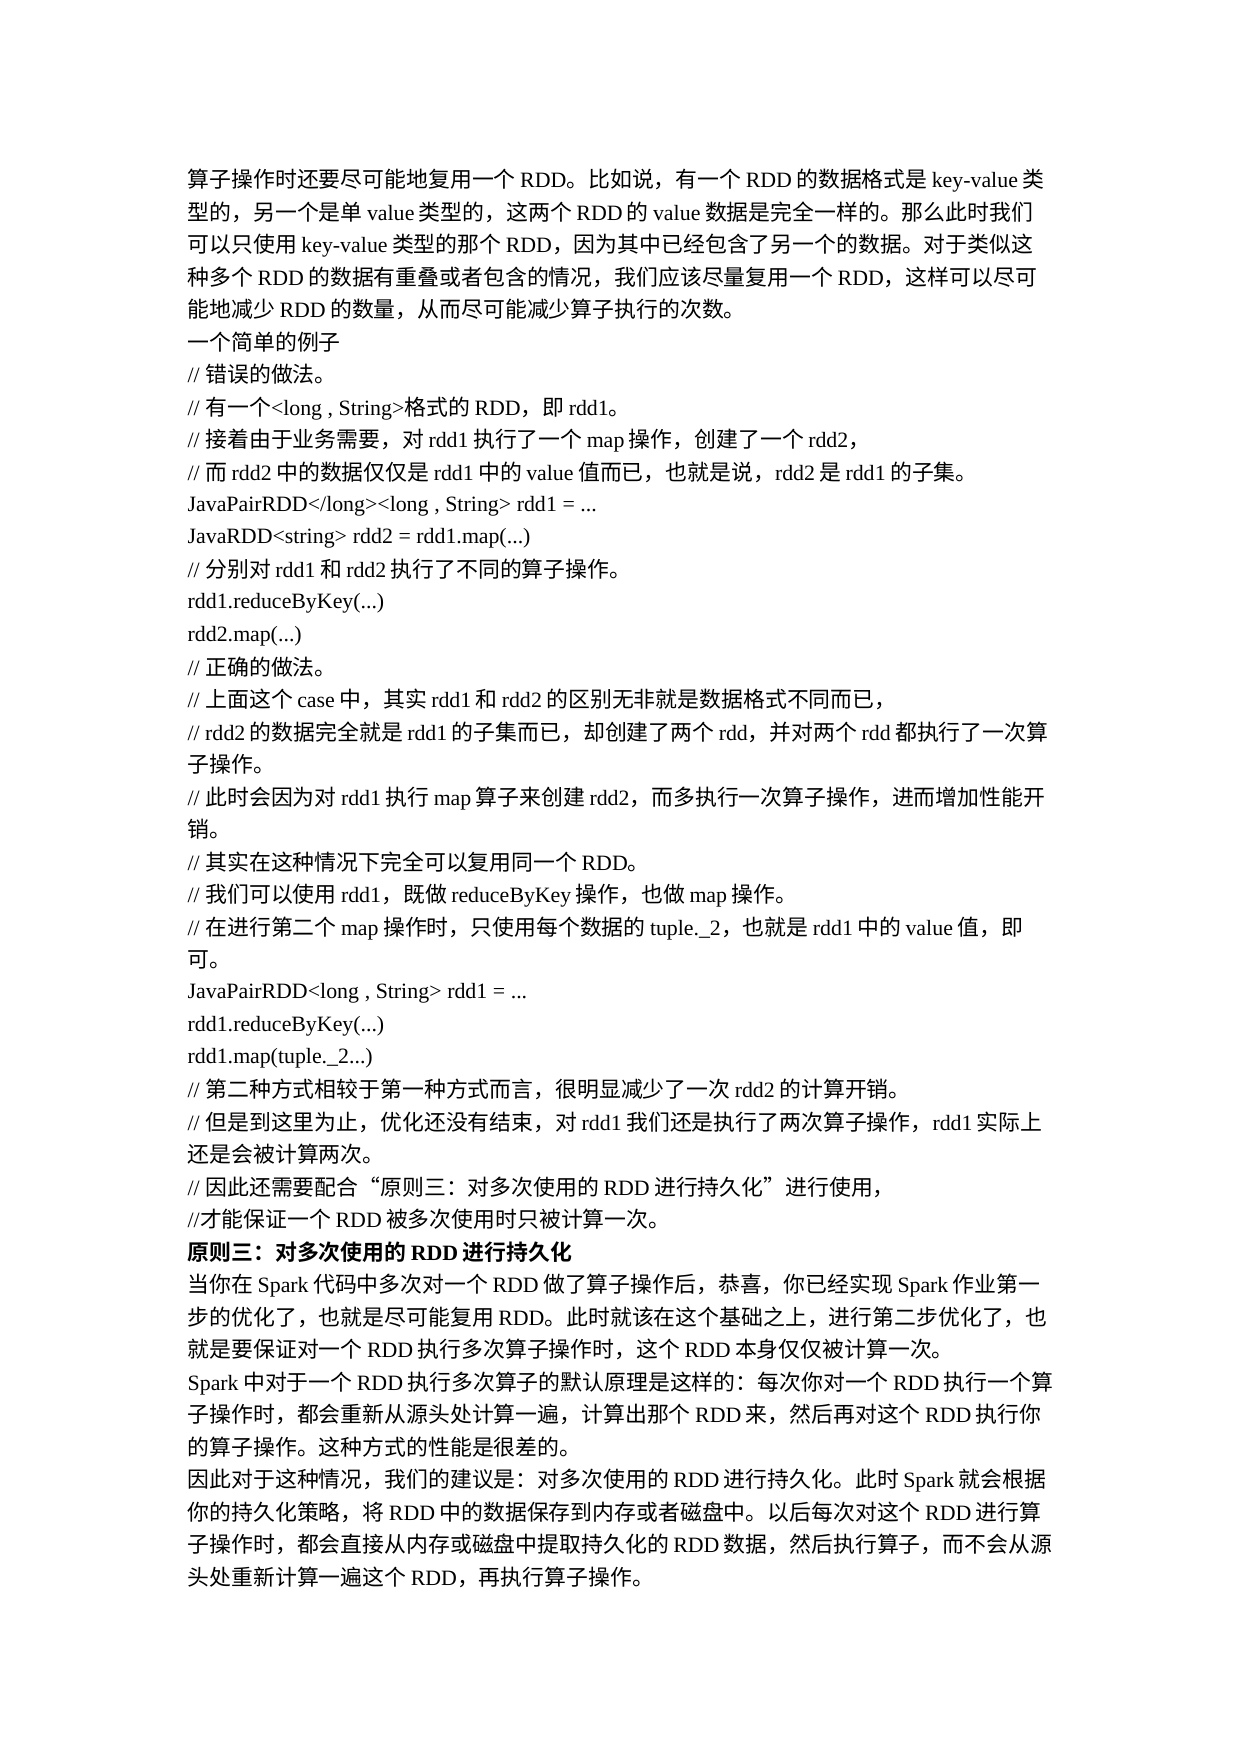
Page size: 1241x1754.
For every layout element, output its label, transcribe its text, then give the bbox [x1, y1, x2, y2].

text Spark中对于一个RDD执行多次算子的默认原理是这样的：每次你对一个RDD执行一个算子操作时，都会重新从源头处计算一遍，计算出那个RDD来，然后再对这个RDD执行你的算子操作。这种方式的性能是很差的。 [187, 1364, 1053, 1462]
text 因此对于这种情况，我们的建议是：对多次使用的RDD进行持久化。此时Spark就会根据你的持久化策略，将RDD中的数据保存到内存或者磁盘中。以后每次对这个RDD进行算子操作时，都会直接从内存或磁盘中提取持久化的RDD数据，然后执行算子，而不会从源头处重新计算一遍这个RDD，再执行算子操作。 [187, 1462, 1053, 1592]
text 原则三：对多次使用的RDD进行持久化 [187, 1234, 1053, 1267]
text 一个简单的例子 [187, 324, 1053, 357]
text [187, 162, 1053, 324]
text 当你在Spark代码中多次对一个RDD做了算子操作后，恭喜，你已经实现Spark作业第一步的优化了，也就是尽可能复用RDD。此时就该在这个基础之上，进行第二步优化了，也就是要保证对一个RDD执行多次算子操作时，这个RDD本身仅仅被计算一次。 [187, 1267, 1053, 1364]
text // 错误的做法。 // 有一个<long , String>格式的RDD，即rdd1。 // 接着由于业务需要，对rdd1执行了一个map操作，创建了一个rdd2， // 而rdd2中的数据仅仅是rdd1中的value值而已，也就是说，rdd2是rdd1的子集。 JavaPairRDD</long><long , String> rdd1 = ... JavaRDD<string> rdd2 = rdd1.map(...) // 分别对rdd1和rdd2执行了不同的算子操作。 rdd1.reduceByKey(...) rdd2.map(...) // 正确的做法。 // 上面这个case中，其实rdd1和rdd2的区别无非就是数据格式不同而已， // rdd2的数据完全就是rdd1的子集而已，却创建了两个rdd，并对两个rdd都执行了一次算子操作。 // 此时会因为对rdd1执行map算子来创建rdd2，而多执行一次算子操作，进而增加性能开销。 // 其实在这种情况下完全可以复用同一个RDD。 // 我们可以使用rdd1，既做reduceByKey操作，也做map操作。 // 在进行第二个map操作时，只使用每个数据的tuple._2，也就是rdd1中的value值，即可。 JavaPairRDD<long , String> rdd1 = ... rdd1.reduceByKey(...) rdd1.map(tuple._2...) // 第二种方式相较于第一种方式而言，很明显减少了一次rdd2的计算开销。 // 但是到这里为止，优化还没有结束，对rdd1我们还是执行了两次算子操作，rdd1实际上还是会被计算两次。 // 因此还需要配合“原则三：对多次使用的RDD进行持久化”进行使用， //才能保证一个RDD被多次使用时只被计算一次。 [187, 357, 1053, 1234]
